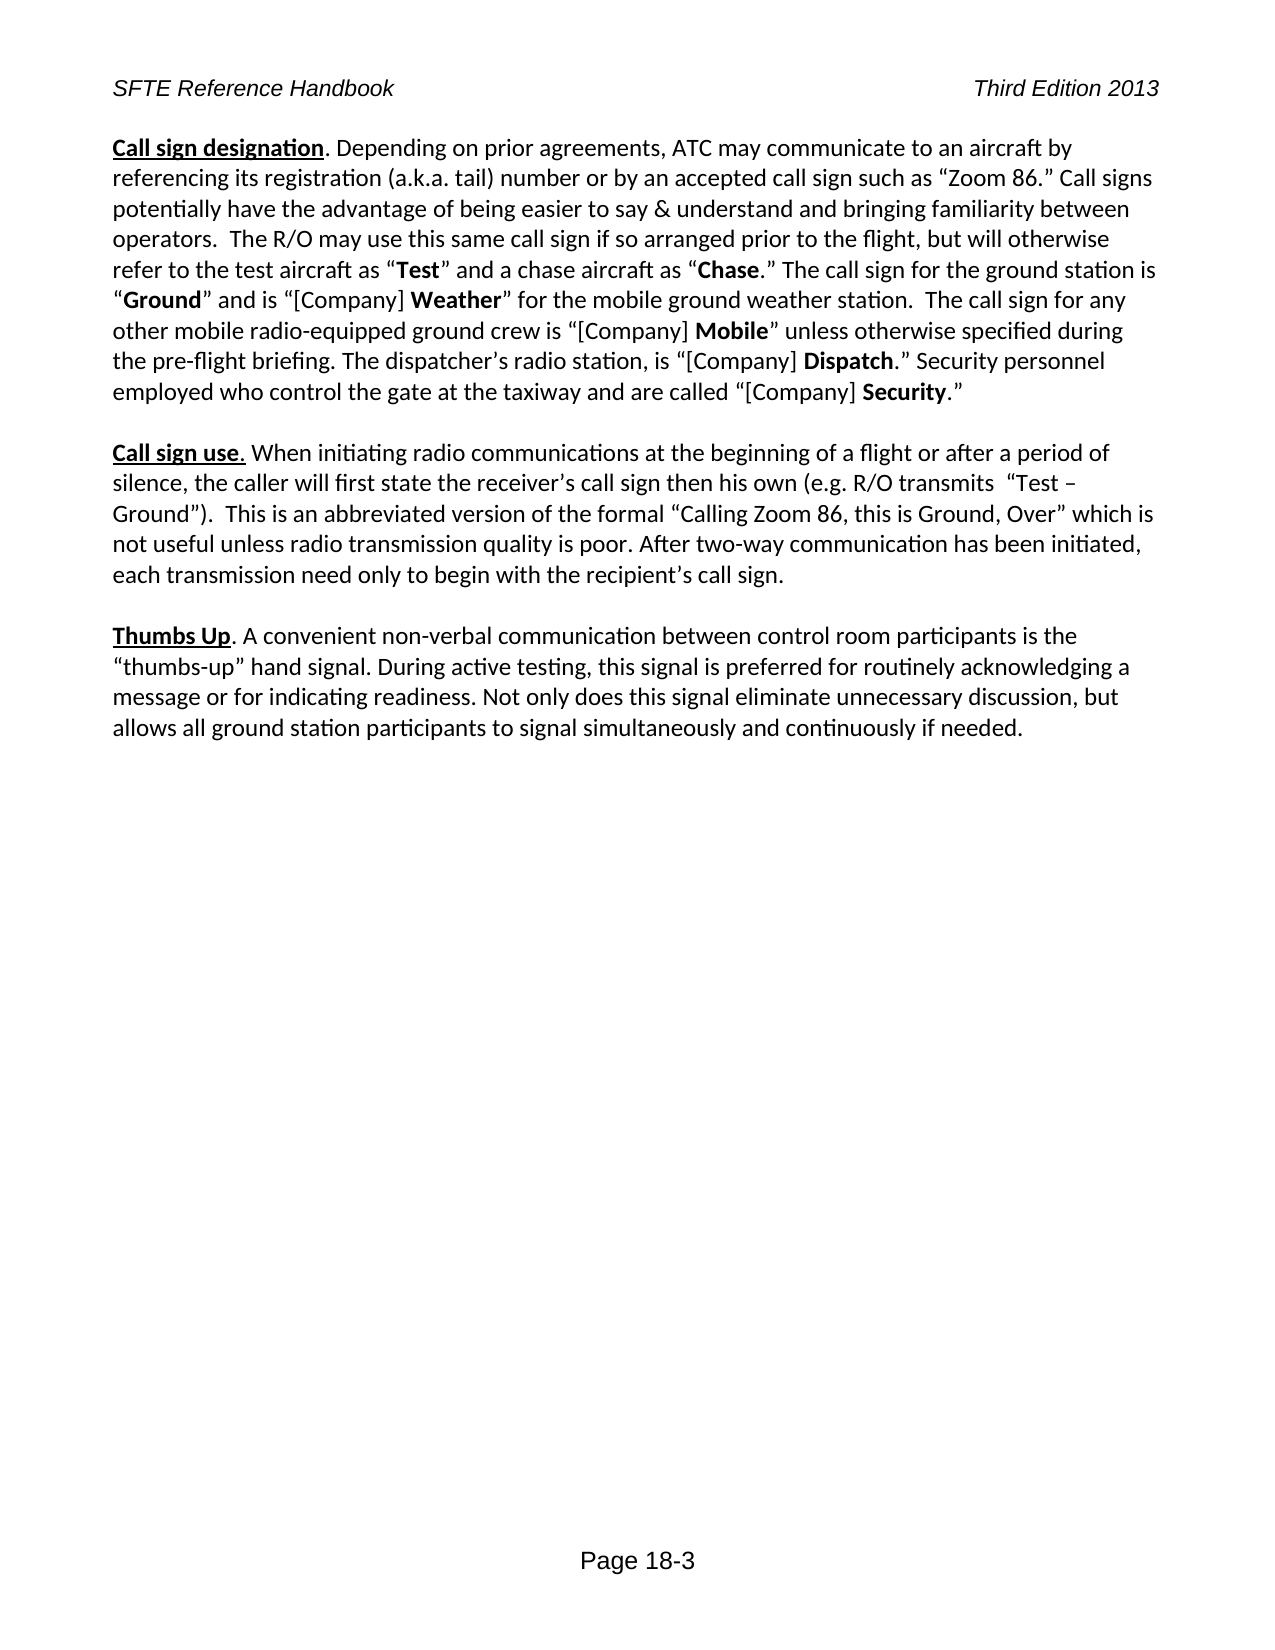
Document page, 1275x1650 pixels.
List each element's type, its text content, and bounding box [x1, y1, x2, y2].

text Call sign designation. Depending on prior agreements, ATC may communicate to an aircraft by referencing its registration (a.k.a. tail) number or by an accepted call sign such as “Zoom 86.” Call signs potentially have the advantage of being easier to say & understand and bringing familiarity between operators. The R/O may use this same call sign if so arranged prior to the flight, but will otherwise refer to the test aircraft as “Test” and a chase aircraft as “Chase.” The call sign for the ground station is “Ground” and is “[Company] Weather” for the mobile ground weather station. The call sign for any other mobile radio-equipped ground crew is “[Company] ” unless otherwise specified during the pre-flight briefing. The dispatcher’s radio station, is “[Company] Dispatch.” Security personnel employed who control the gate at the taxiway and are called “[Company] Security.” [112, 132, 1162, 407]
text Thumbs Up. A convenient non-verbal communication between control room participants is the “thumbs-up” hand signal. During active testing, this signal is preferred for routinely acknowledging a message or for indicating readiness. Not only does this signal eliminate unnecessary discussion, but allows all ground station participants to signal simultaneously and continuously if needed. [112, 620, 1162, 742]
text Call sign use. When initiating radio communications at the beginning of a flight or after a period of silence, the caller will first state the receiver’s call sign then his own (e.g. R/O transmits “Test – Ground”). This is an abbreviated version of the formal “Calling Zoom 86, this is Ground, Over” which is not useful unless radio transmission quality is poor. After two-way communication has been initiated, each transmission need only to begin with the recipient’s call sign. [112, 437, 1162, 590]
